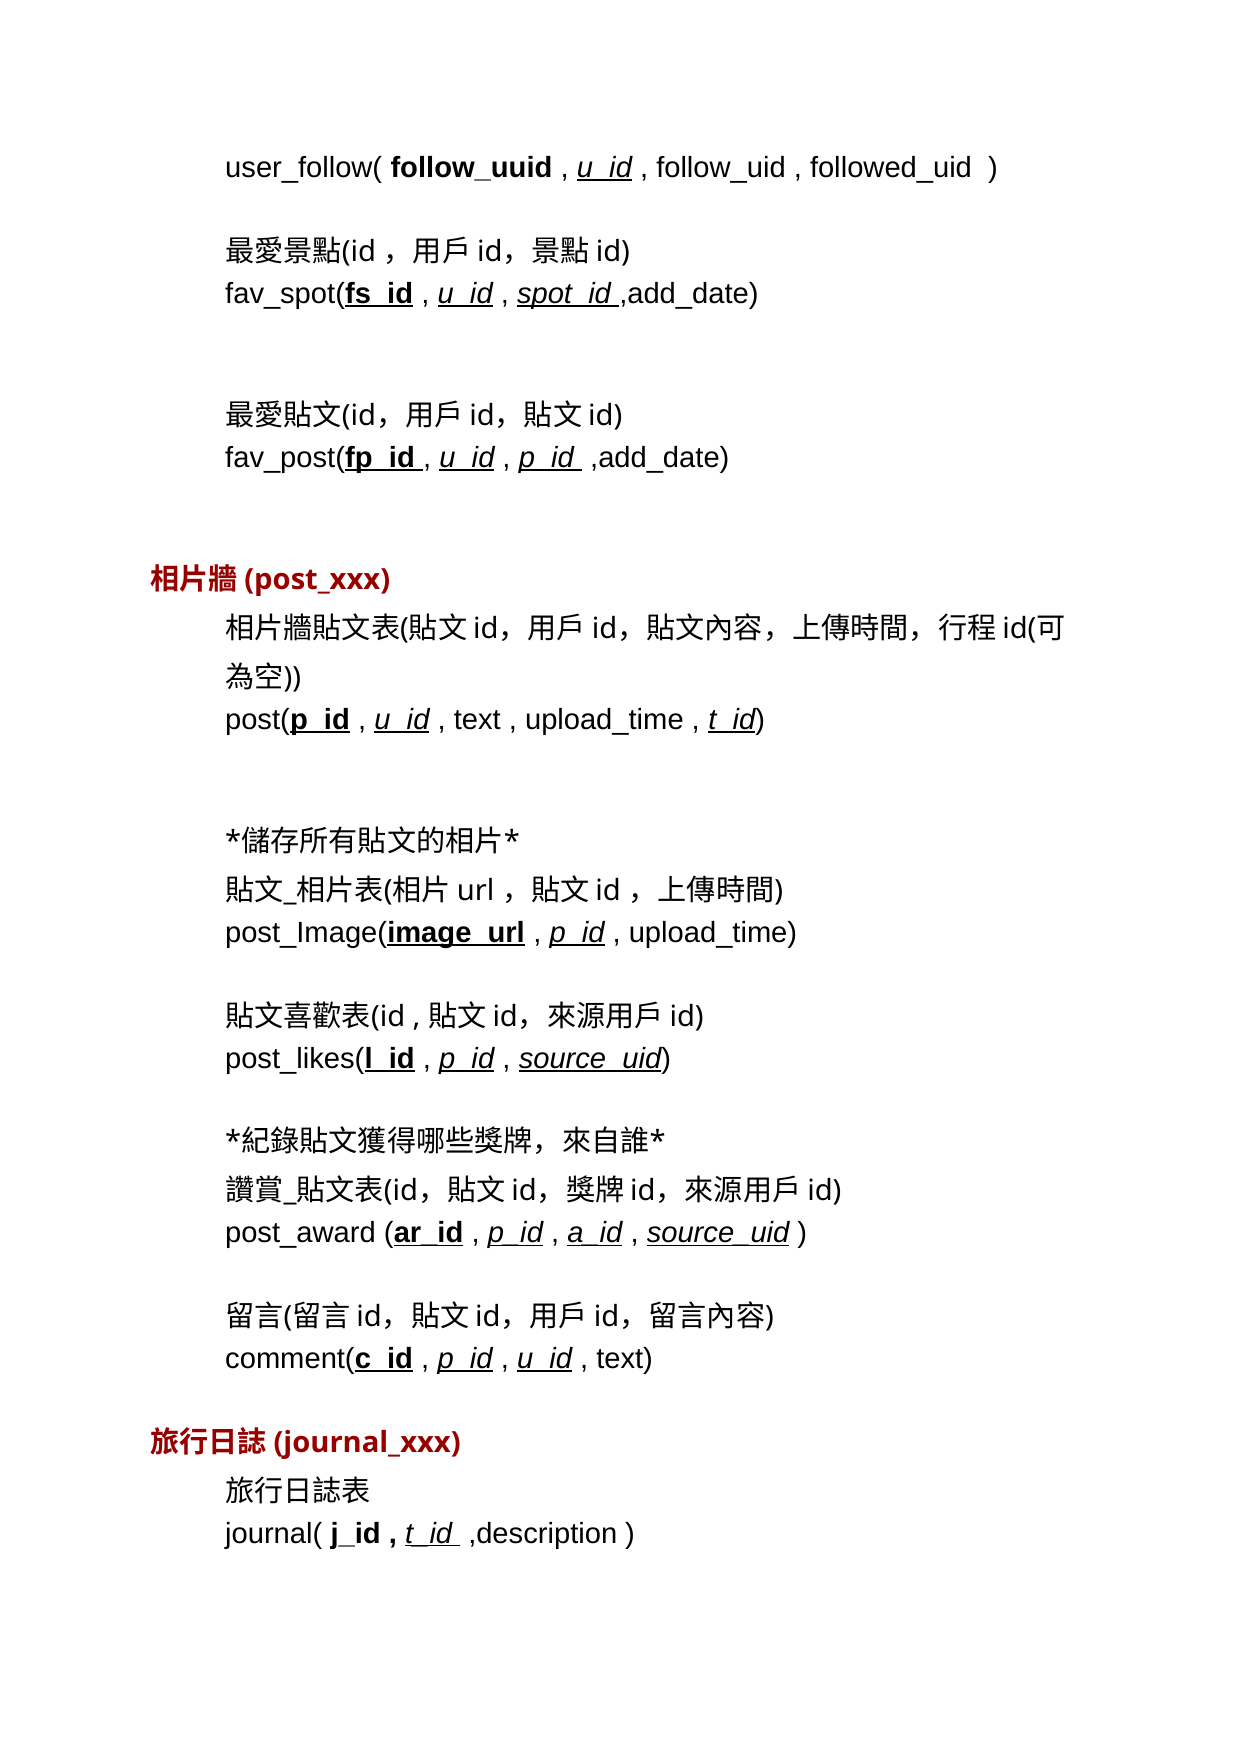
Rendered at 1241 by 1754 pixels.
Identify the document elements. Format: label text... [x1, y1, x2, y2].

text 旅行日誌表 [225, 1467, 1090, 1509]
text post_likes(l_id , p_id , source_uid) [225, 1041, 1090, 1074]
text fav_post(fp_id , u_id , p_id ,add_date) [225, 440, 1090, 474]
text 旅行日誌 (journal_xxx) [150, 1418, 1090, 1461]
text 讚賞_貼文表(id，貼文id，獎牌id，來源用戶id) [225, 1167, 1090, 1209]
text journal( j_id , t_id ,description ) [225, 1516, 1090, 1549]
text *儲存所有貼文的相片* [225, 818, 1090, 860]
text 相片牆 (post_xxx) [150, 556, 1090, 598]
text 貼文_相片表(相片url ，貼文id ，上傳時間) [225, 866, 1090, 909]
text 最愛景點(id ，用戶id，景點id) [225, 227, 1090, 269]
text 相片牆貼文表(貼文id，用戶id，貼文內容，上傳時間，行程id(可為空)) [225, 604, 1090, 696]
text 最愛貼文(id，用戶id，貼文id) [225, 391, 1090, 434]
text post_Image(image_url , p_id , upload_time) [225, 915, 1090, 949]
text post_award (ar_id , p_id , a_id , source_uid ) [225, 1216, 1090, 1249]
text 留言(留言id，貼文id，用戶id，留言內容) [225, 1293, 1090, 1335]
text post(p_id , u_id , text , upload_time , t_id) [225, 702, 1090, 736]
text *紀錄貼文獲得哪些獎牌，來自誰* [225, 1118, 1090, 1160]
text comment(c_id , p_id , u_id , text) [225, 1341, 1090, 1375]
text fav_spot(fs_id , u_id , spot_id ,add_date) [225, 276, 1090, 309]
text 貼文喜歡表(id , 貼文id，來源用戶id) [225, 992, 1090, 1034]
text user_follow( follow_uuid , u_id , follow_uid , followed_uid ) [225, 150, 1090, 183]
